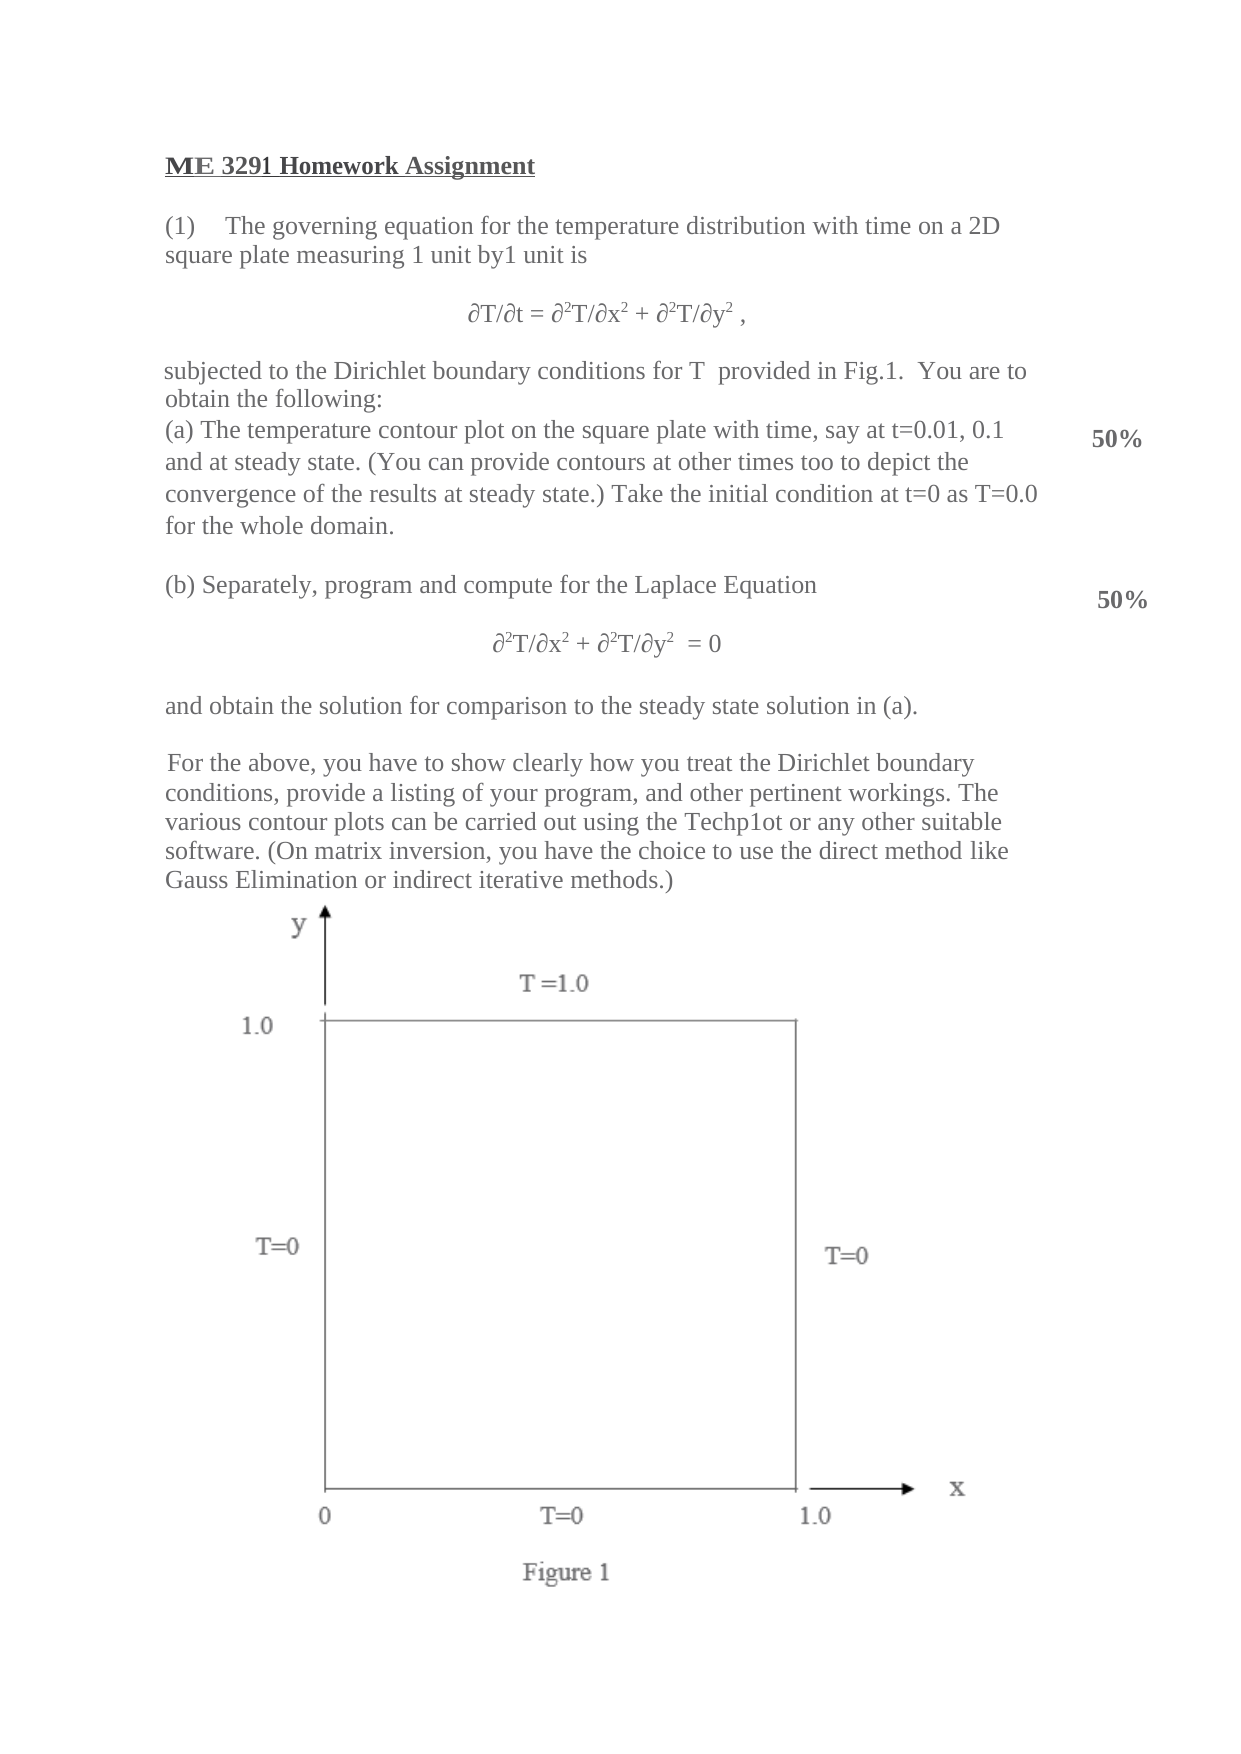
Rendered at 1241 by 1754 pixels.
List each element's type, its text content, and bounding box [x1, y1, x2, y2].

text For the above, you have to show clearly how you treat the Dirichlet boundary conditions, provide a listing of your program, and other pertinent workings. The various contour plots can be carried out using the Techp1ot or any other suitable software. (On matrix inversion, you have the choice to use the direct method like Gauss Elimination or indirect iterative methods.) [165, 748, 1048, 894]
text ME 3291 Homework Assignment [165, 150, 1051, 180]
text subjected to the Dirichlet boundary conditions for T provided in Fig.1. You are to obtain the following: [164, 357, 1048, 413]
list ∂T/∂t = ∂2T/∂x2 + ∂2T/∂y2 , [165, 299, 1048, 328]
text (a) The temperature contour plot on the square plate with time, say at t=0.01, 0.1 and at steady state. (You can provide contours at other times too to depict the convergence of the results at steady state.) Take the initial condition at t=0 as T=0.0 for the whole domain. [165, 413, 1048, 541]
text ∂2T/∂x2 + ∂2T/∂y2 = 0 [165, 628, 1048, 658]
list The governing equation for the temperature distribution with time on a 2D square plate measuring 1 unit by1 unit is [165, 211, 1048, 269]
text and obtain the solution for comparison to the steady state solution in (a). [165, 690, 1048, 720]
text (b) Separately, program and compute for the Laplace Equation [165, 570, 1048, 628]
picture [226, 894, 972, 1593]
